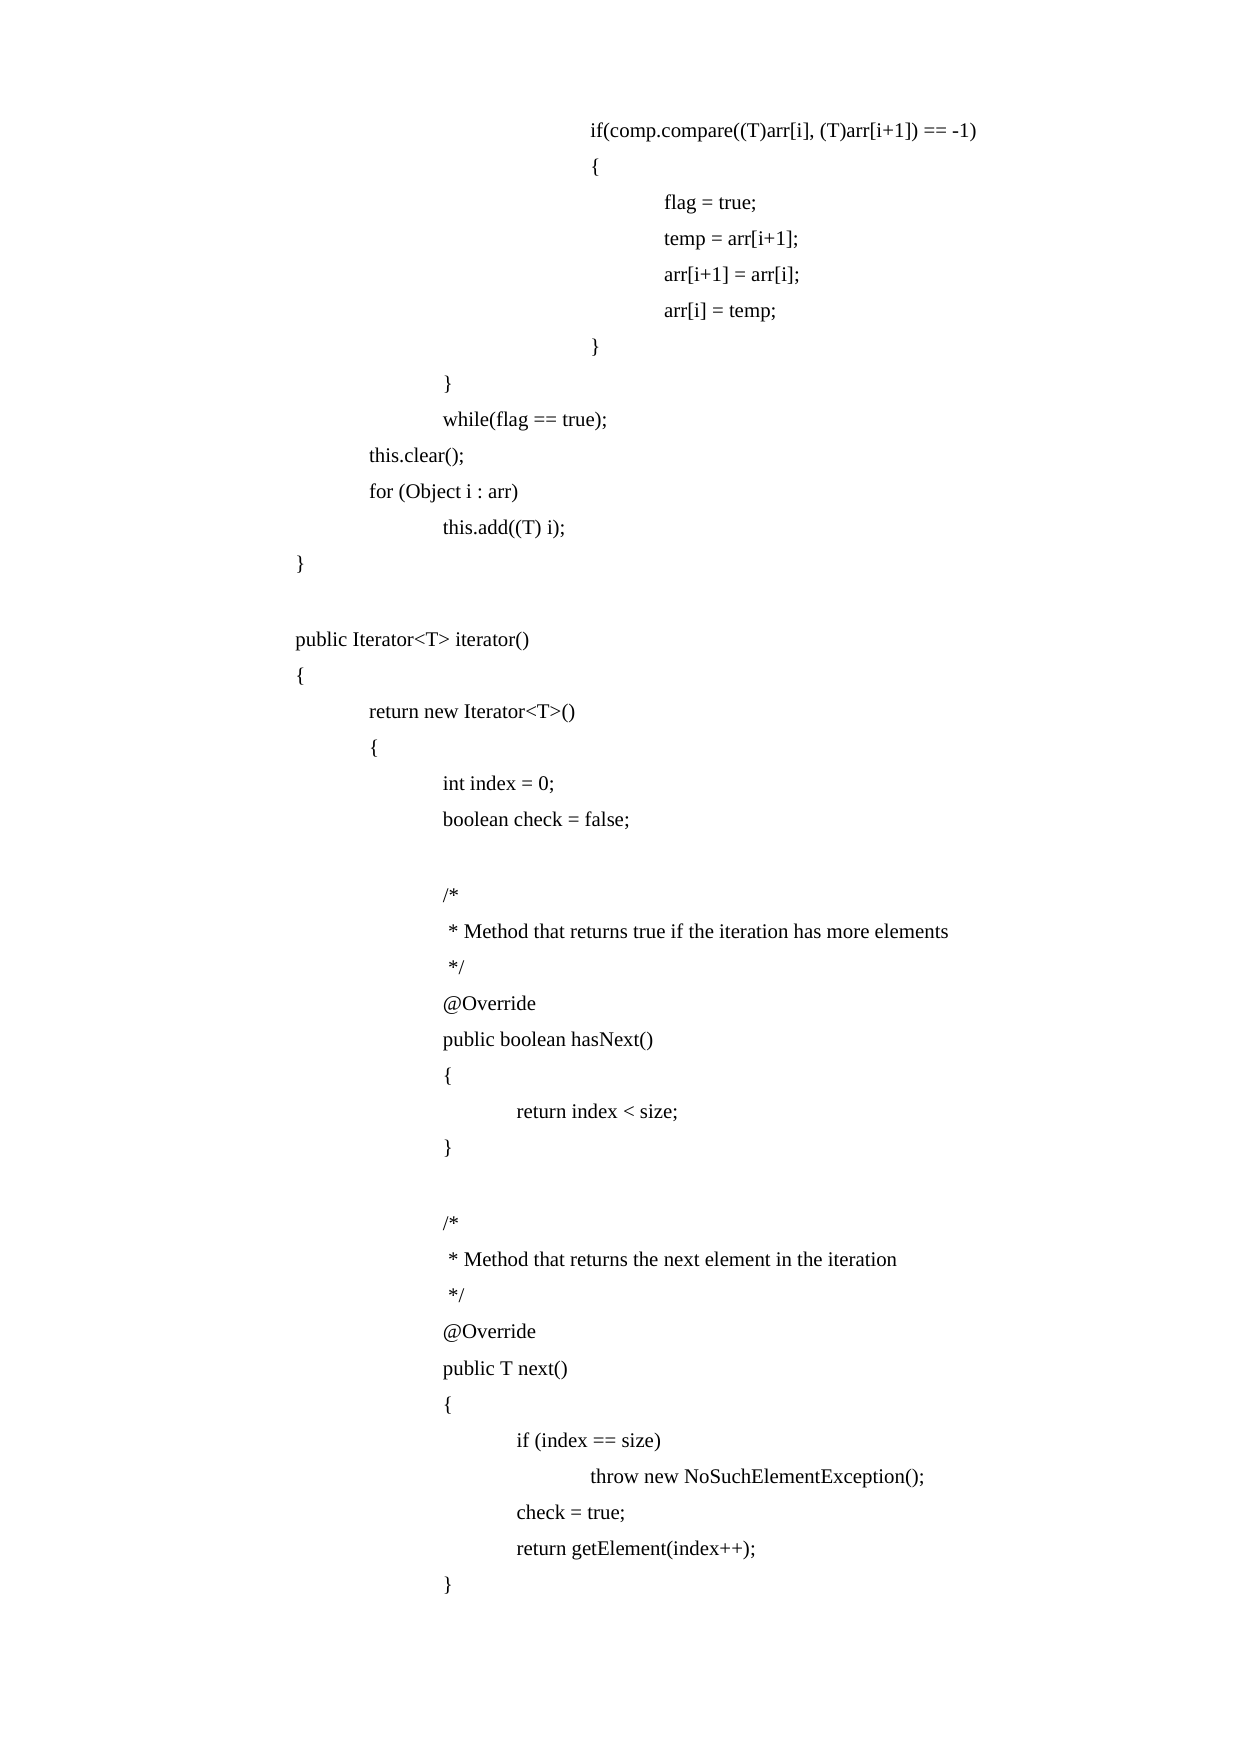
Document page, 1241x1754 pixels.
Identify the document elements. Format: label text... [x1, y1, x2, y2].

list * Method that returns the next element in the iteration [148, 1247, 1122, 1271]
list * Method that returns true if the iteration has more elements [148, 919, 1122, 943]
list */ [148, 955, 1122, 979]
list { [148, 663, 1122, 687]
list { [148, 154, 1122, 178]
list return new Iterator<T>() [148, 699, 1122, 723]
list if (index == size) [148, 1427, 1122, 1452]
list return getElement(index++); [148, 1536, 1122, 1560]
list } [148, 1135, 1122, 1159]
list this.add((T) i); [148, 514, 1122, 539]
list */ [148, 1283, 1122, 1307]
list this.clear(); [148, 442, 1122, 467]
list public Iterator<T> iterator() [148, 627, 1122, 651]
list @Override [148, 1319, 1122, 1343]
list temp = arr[i+1]; [148, 226, 1122, 250]
list arr[i] = temp; [148, 298, 1122, 322]
list while(flag == true); [148, 406, 1122, 431]
list if(comp.compare((T)arr[i], (T)arr[i+1]) == -1) [148, 118, 1122, 142]
list flag = true; [148, 190, 1122, 214]
list check = true; [148, 1499, 1122, 1524]
list } [148, 334, 1122, 358]
list arr[i+1] = arr[i]; [148, 262, 1122, 286]
list public boolean hasNext() [148, 1027, 1122, 1051]
list /* [148, 1211, 1122, 1235]
list } [148, 370, 1122, 394]
list throw new NoSuchElementException(); [148, 1463, 1122, 1488]
list /* [148, 883, 1122, 907]
list } [148, 1572, 1122, 1596]
list @Override [148, 991, 1122, 1015]
list return index < size; [148, 1099, 1122, 1123]
list { [148, 735, 1122, 759]
list } [148, 551, 1122, 575]
list boolean check = false; [148, 807, 1122, 831]
list { [148, 1063, 1122, 1087]
list { [148, 1391, 1122, 1416]
list int index = 0; [148, 771, 1122, 795]
list for (Object i : arr) [148, 478, 1122, 503]
list public T next() [148, 1355, 1122, 1379]
